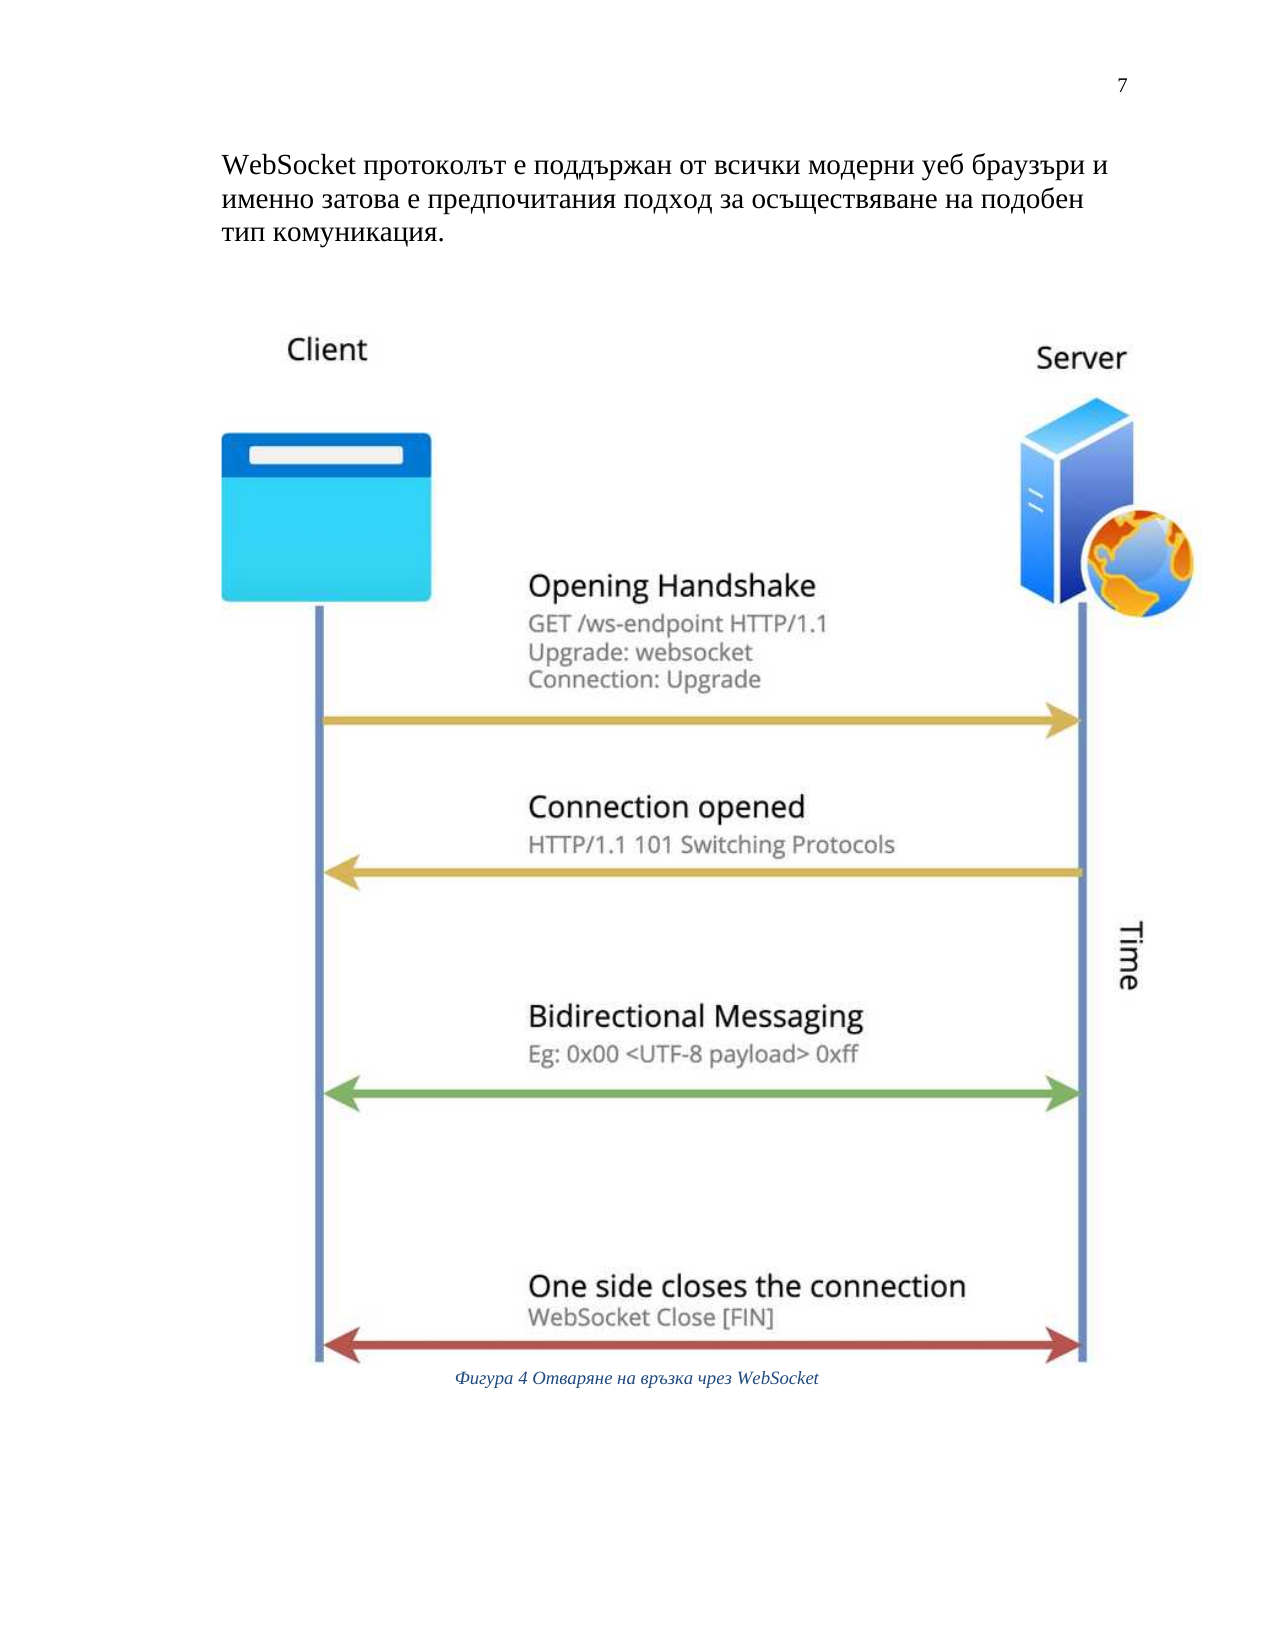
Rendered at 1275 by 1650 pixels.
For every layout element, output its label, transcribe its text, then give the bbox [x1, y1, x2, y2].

picture [221, 315, 1202, 1368]
text WebSocket протоколът е поддържан от всички модерни уеб браузъри и именно затова е предпочитания подход за осъществяване на подобен тип комуникация. [221, 147, 1127, 248]
